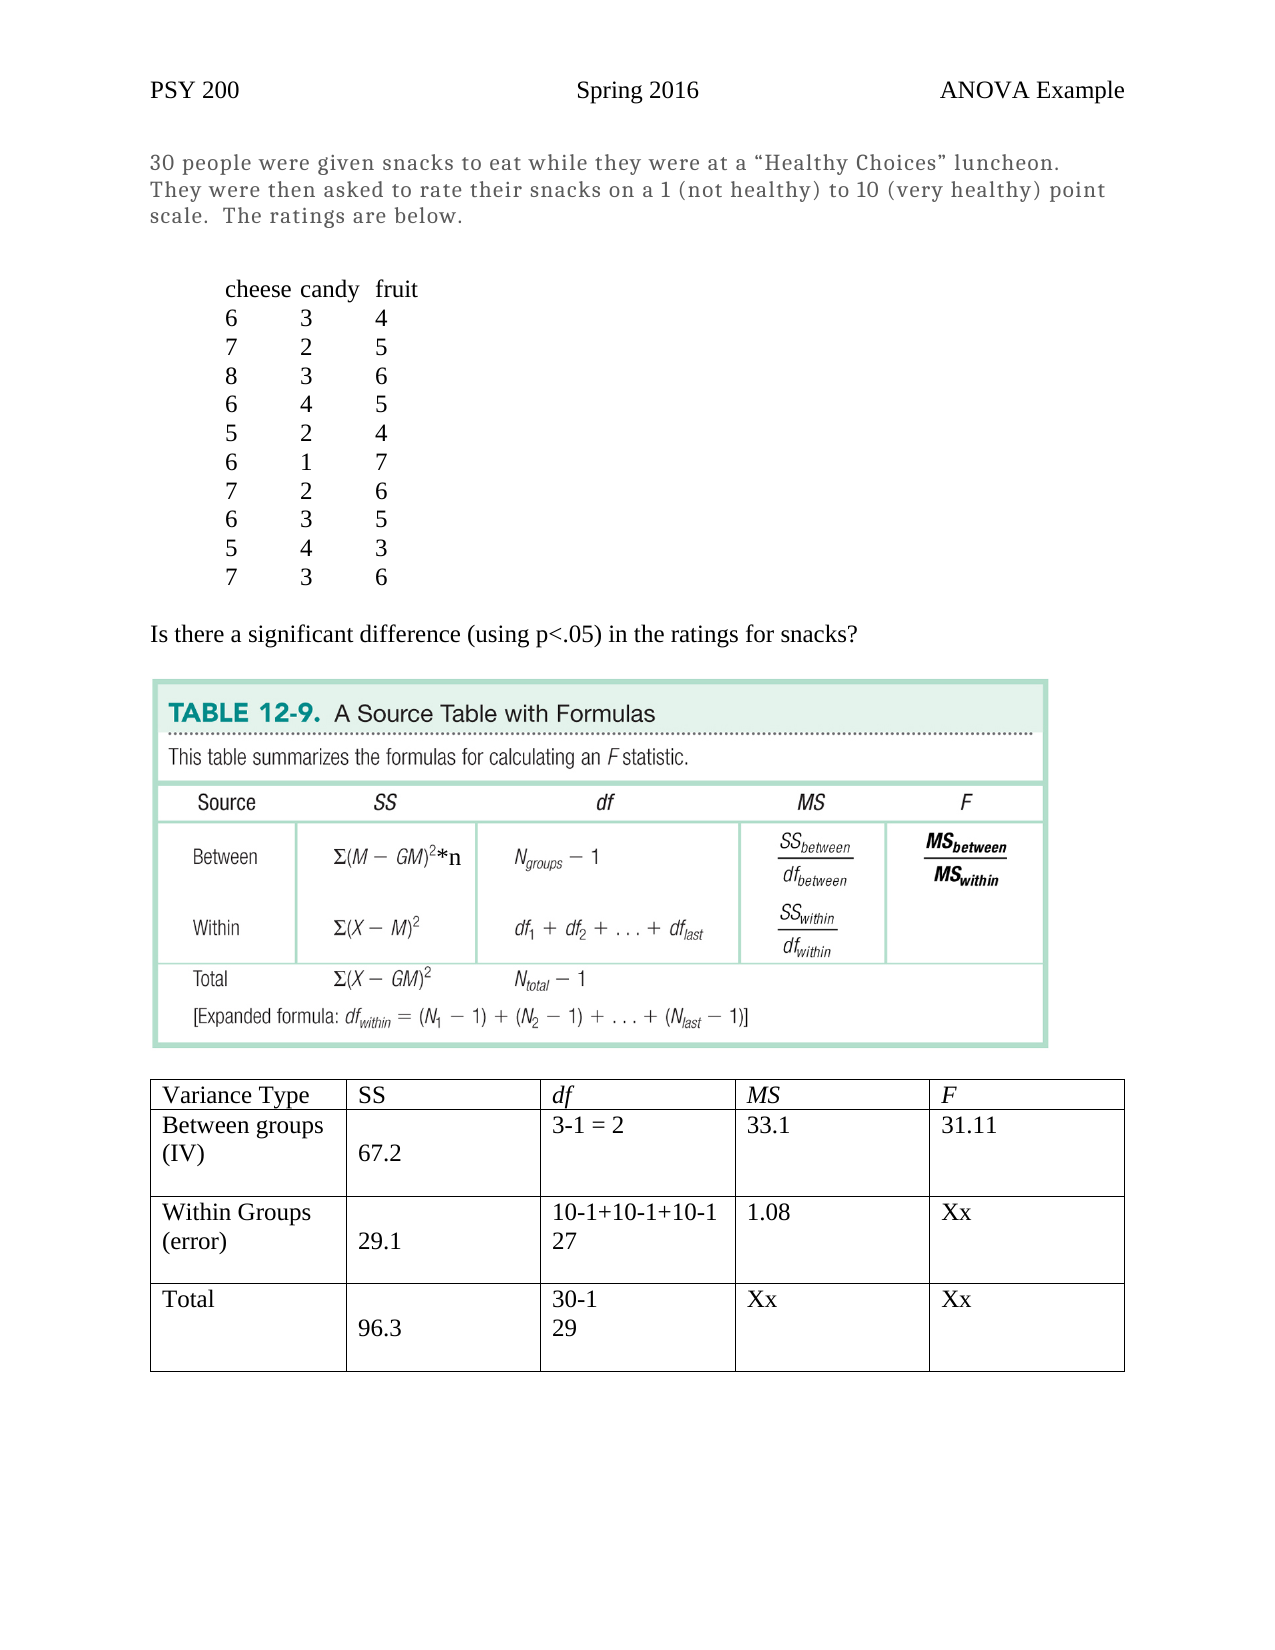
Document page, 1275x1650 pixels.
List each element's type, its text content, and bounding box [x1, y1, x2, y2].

table_cell Total [151, 1284, 346, 1371]
table_cell 31.11 [930, 1110, 1124, 1196]
subtitle 30 people were given snacks to eat while they were at a “Healthy Choices” luncheon. They were then asked to rate their snacks on a 1 (not healthy) to 10 (very healthy) point scale. The ratings are below. [150, 150, 1125, 229]
text 8 3 6 [150, 361, 1125, 389]
table_cell 96.3 [347, 1284, 540, 1371]
table_cell 67.2 [347, 1110, 540, 1196]
table_cell Between groups (IV) [151, 1110, 346, 1196]
table_cell 3-1 = 2 [541, 1110, 735, 1196]
table_cell Xx [930, 1284, 1124, 1371]
text 7 3 6 [150, 562, 1125, 591]
text 7 2 5 [150, 332, 1125, 361]
picture [150, 677, 1050, 1051]
table_header df [541, 1080, 735, 1109]
table_cell 1.08 [736, 1197, 929, 1283]
table_cell Xx [930, 1197, 1124, 1283]
table_cell 30-1 29 [541, 1284, 735, 1371]
table_header SS [347, 1080, 540, 1109]
table_header MS [736, 1080, 929, 1109]
text 6 3 5 [150, 504, 1125, 533]
table_cell Xx [736, 1284, 929, 1371]
table_header Variance Type [151, 1080, 346, 1109]
table_cell 33.1 [736, 1110, 929, 1196]
table_cell 10-1+10-1+10-1 27 [541, 1197, 735, 1283]
table_cell 29.1 [347, 1197, 540, 1283]
text 6 1 7 [150, 447, 1125, 476]
table_cell Within Groups (error) [151, 1197, 346, 1283]
text cheese candy fruit [150, 274, 1125, 303]
text Is there a significant difference (using p<.05) in the ratings for snacks? [150, 619, 1125, 648]
text 7 2 6 [150, 476, 1125, 504]
text 6 4 5 [150, 389, 1125, 418]
text 5 2 4 [150, 418, 1125, 447]
table_header F [930, 1080, 1124, 1109]
text 6 3 4 [150, 303, 1125, 332]
text 5 4 3 [150, 533, 1125, 562]
